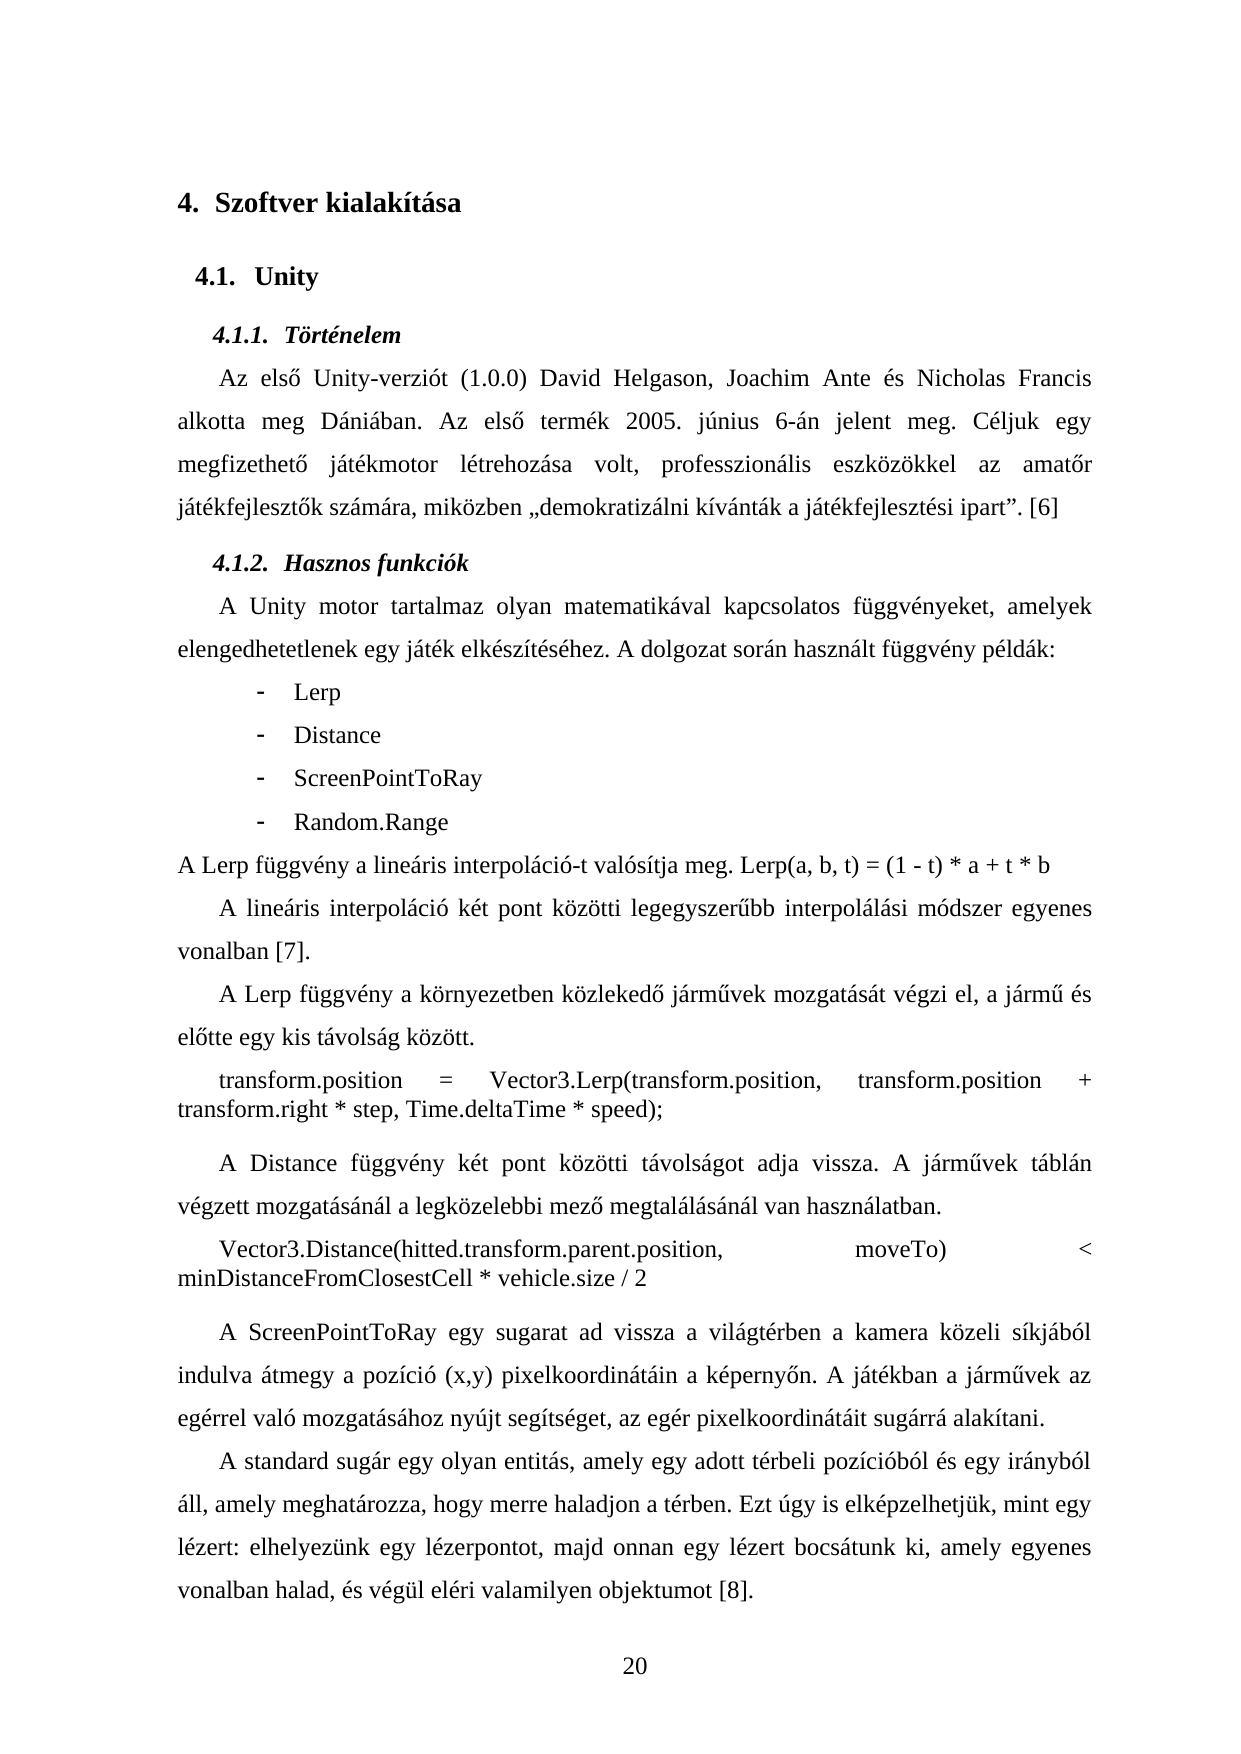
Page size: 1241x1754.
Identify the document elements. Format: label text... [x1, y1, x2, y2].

text Lerp [256, 677, 1092, 706]
text Az első Unity-verziót (1.0.0) David Helgason, Joachim Ante és Nicholas Francis alkotta meg Dániában. Az első termék 2005. június 6-án jelent meg. Céljuk egy megfizethető játékmotor létrehozása volt, professzionális eszközökkel az amatőr játékfejlesztők számára, miközben „demokratizálni kívánták a játékfejlesztési ipart”. [6] [177, 363, 1092, 521]
text A lineáris interpoláció két pont közötti legegyszerűbb interpolálási módszer egyenes vonalban [7]. [177, 893, 1092, 965]
text Szoftver kialakítása [177, 185, 1092, 219]
text Vector3.Distance(hitted.transform.parent.position, moveTo) < minDistanceFromClosestCell * vehicle.size / 2 [177, 1234, 1092, 1292]
text A ScreenPointToRay egy sugarat ad vissza a világtérben a kamera közeli síkjából indulva átmegy a pozíció (x,y) pixelkoordinátáin a képernyőn. A játékban a járművek az egérrel való mozgatásához nyújt segítséget, az egér pixelkoordinátáit sugárrá alakítani. [177, 1317, 1092, 1432]
text transform.position = Vector3.Lerp(transform.position, transform.position + transform.right * step, Time.deltaTime * speed); [177, 1065, 1092, 1123]
text A Lerp függvény a környezetben közlekedő járművek mozgatását végzi el, a jármű és előtte egy kis távolság között. [177, 979, 1092, 1051]
text ScreenPointToRay [256, 763, 1092, 792]
text Random.Range [256, 807, 1092, 835]
text Hasznos funkciók [213, 548, 1092, 577]
text Unity [195, 261, 1092, 292]
text Történelem [213, 320, 1092, 348]
text A standard sugár egy olyan entitás, amely egy adott térbeli pozícióból és egy irányból áll, amely meghatározza, hogy merre haladjon a térben. Ezt úgy is elképzelhetjük, mint egy lézert: elhelyezünk egy lézerpontot, majd onnan egy lézert bocsátunk ki, amely egyenes vonalban halad, és végül eléri valamilyen objektumot [8]. [177, 1446, 1092, 1604]
text A Lerp függvény a lineáris interpoláció-t valósítja meg. Lerp(a, b, t) = (1 - t) * a + t * b [177, 850, 1092, 878]
text A Unity motor tartalmaz olyan matematikával kapcsolatos függvényeket, amelyek elengedhetetlenek egy játék elkészítéséhez. A dolgozat során használt függvény példák: [177, 591, 1092, 663]
text Distance [256, 720, 1092, 749]
text A Distance függvény két pont közötti távolságot adja vissza. A járművek táblán végzett mozgatásánál a legközelebbi mező megtalálásánál van használatban. [177, 1148, 1092, 1220]
